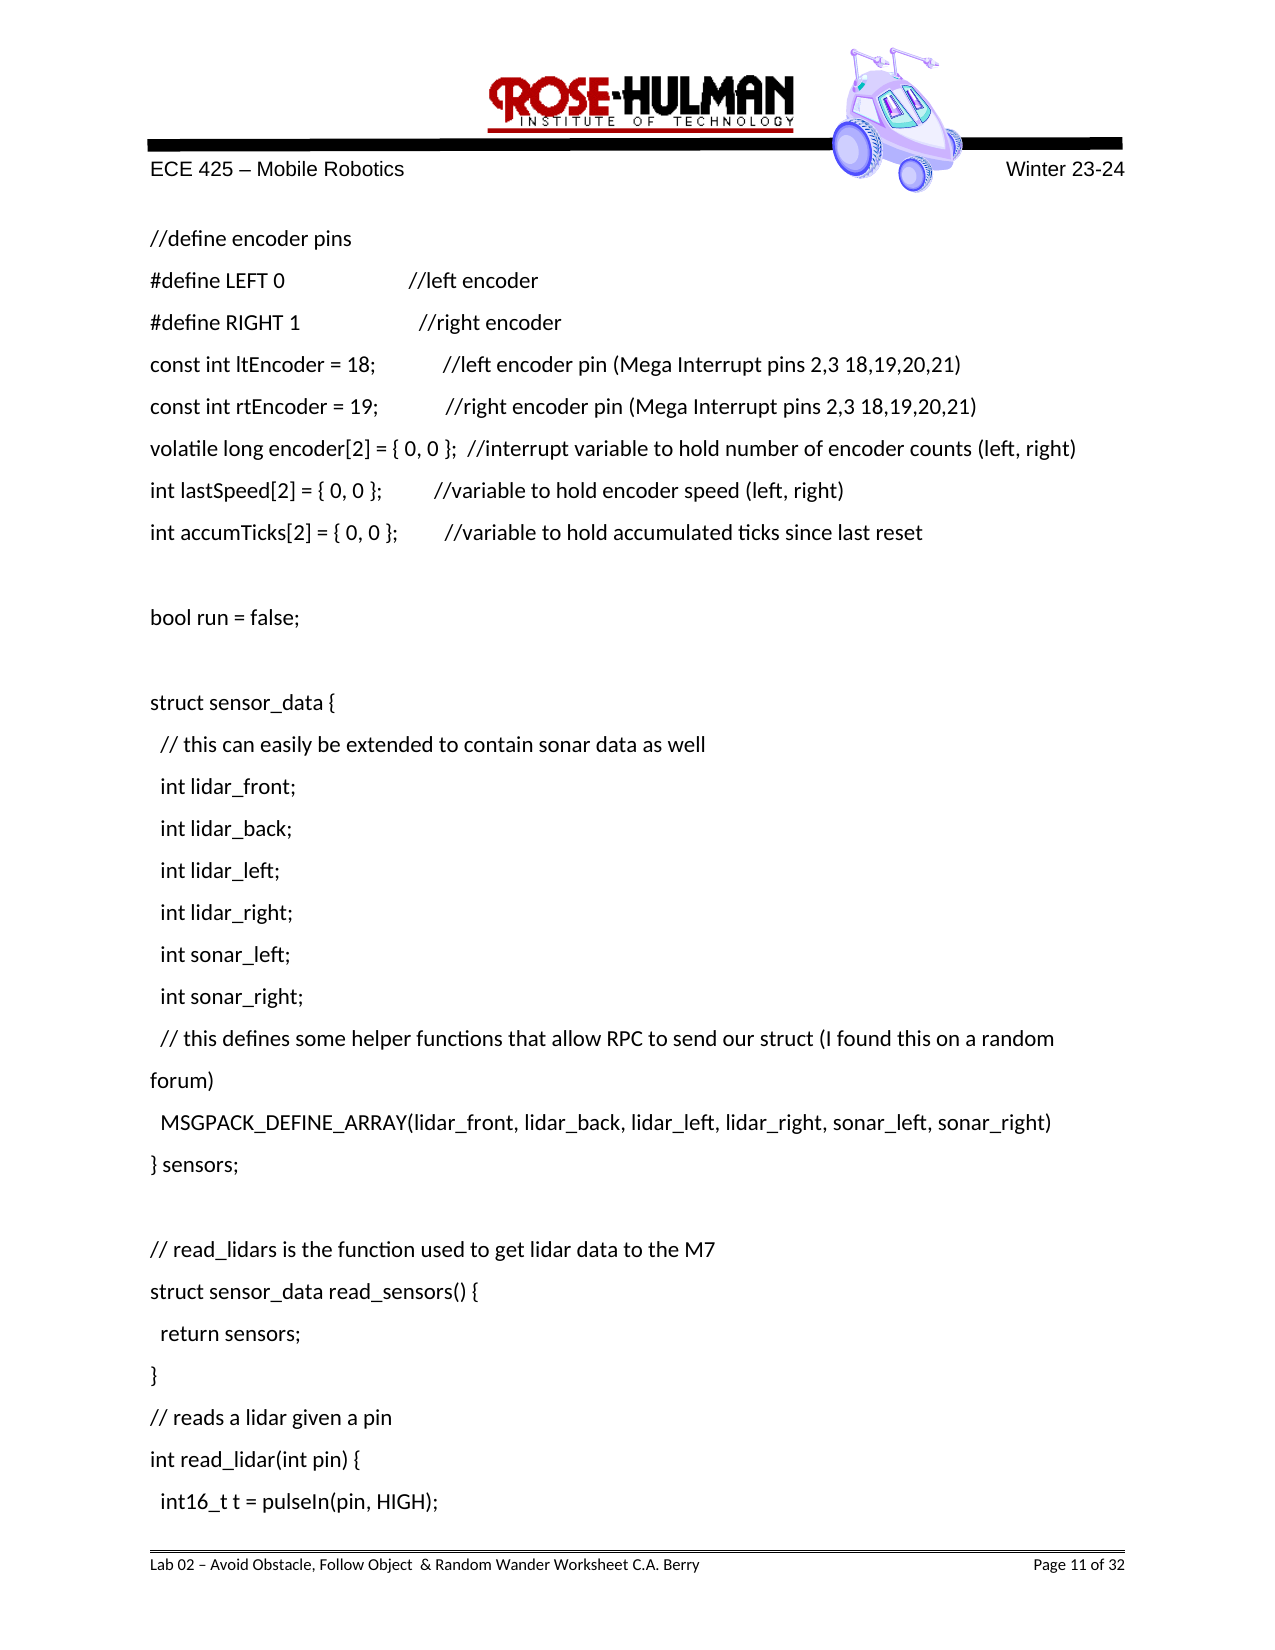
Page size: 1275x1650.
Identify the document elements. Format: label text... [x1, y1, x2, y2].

text // this defines some helper functions that allow RPC to send our struct (I found this on a random forum) [150, 1024, 1125, 1094]
text bool run = false; [150, 603, 1125, 631]
text int sonar_right; [150, 982, 1125, 1010]
picture [487, 75, 794, 133]
text // reads a lidar given a pin [150, 1403, 1125, 1431]
text int16_t t = pulseIn(pin, HIGH); [150, 1487, 1125, 1515]
text volatile long encoder[2] = { 0, 0 }; //interrupt variable to hold number of encoder counts (left, right) [150, 434, 1125, 462]
text int sonar_left; [150, 940, 1125, 968]
text const int ltEncoder = 18; //left encoder pin (Mega Interrupt pins 2,3 18,19,20,21) [150, 350, 1125, 378]
text int accumTicks[2] = { 0, 0 }; //variable to hold accumulated ticks since last reset [150, 518, 1125, 546]
text } sensors; [150, 1150, 1125, 1178]
text struct sensor_data { [150, 688, 1125, 716]
text // this can easily be extended to contain sonar data as well [150, 730, 1125, 758]
text #define RIGHT 1 //right encoder [150, 308, 1125, 336]
text const int rtEncoder = 19; //right encoder pin (Mega Interrupt pins 2,3 18,19,20,21) [150, 392, 1125, 420]
text int lidar_back; [150, 814, 1125, 842]
text int lidar_front; [150, 772, 1125, 800]
text } [150, 1361, 1125, 1389]
text struct sensor_data read_sensors() { [150, 1277, 1125, 1305]
text //define encoder pins [150, 224, 1125, 252]
text int lidar_right; [150, 898, 1125, 926]
text #define LEFT 0 //left encoder [150, 266, 1125, 294]
text return sensors; [150, 1319, 1125, 1347]
text int lastSpeed[2] = { 0, 0 }; //variable to hold encoder speed (left, right) [150, 476, 1125, 504]
text int read_lidar(int pin) { [150, 1445, 1125, 1473]
text // read_lidars is the function used to get lidar data to the M7 [150, 1235, 1125, 1263]
text int lidar_left; [150, 856, 1125, 884]
text MSGPACK_DEFINE_ARRAY(lidar_front, lidar_back, lidar_left, lidar_right, sonar_left, sonar_right) [150, 1108, 1125, 1136]
